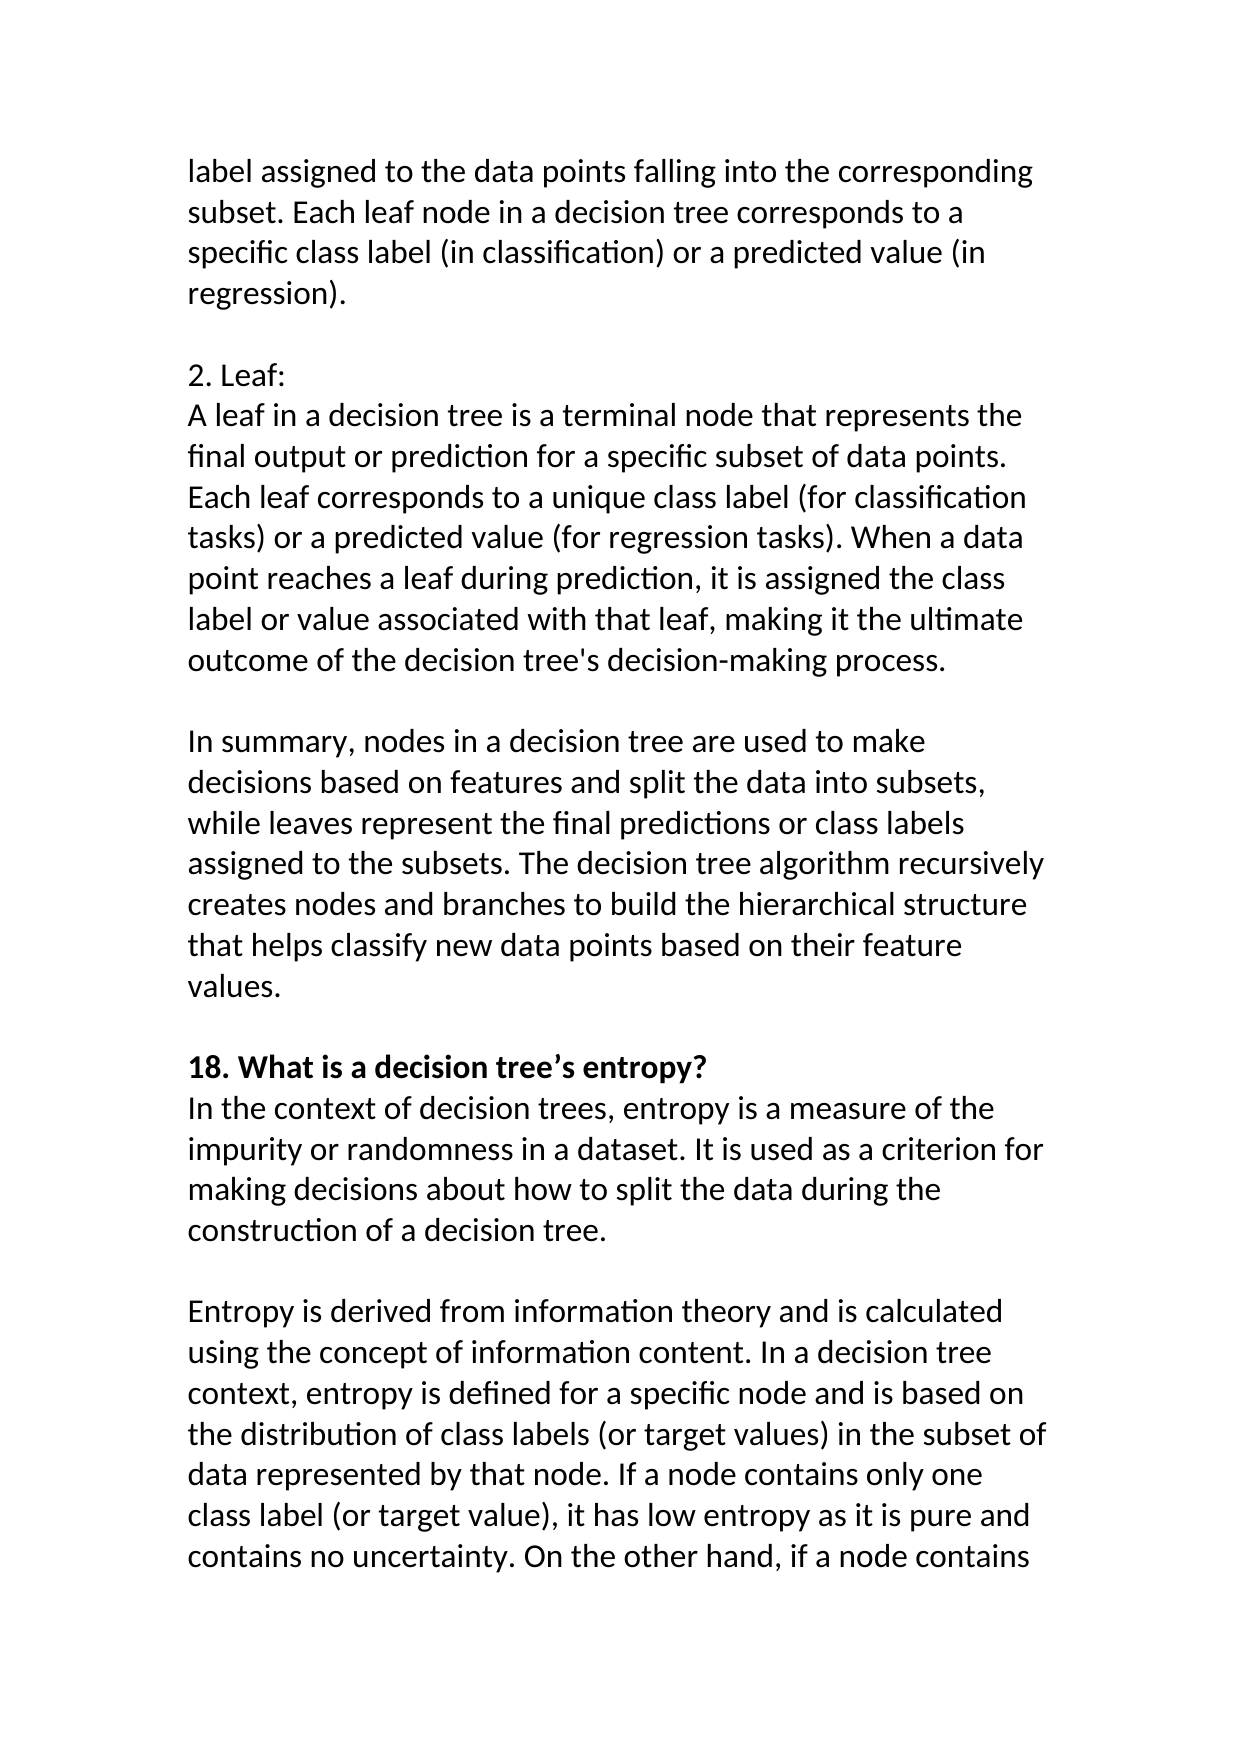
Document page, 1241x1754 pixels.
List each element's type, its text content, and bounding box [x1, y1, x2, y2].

list In the context of decision trees, entropy is a measure of the impurity or randomness in a dataset. It is used as a criterion for making decisions about how to split the data during the construction of a decision tree. [187, 1087, 1053, 1250]
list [187, 150, 1053, 313]
list What is a decision tree’s entropy? [187, 1046, 1053, 1087]
list In summary, nodes in a decision tree are used to make decisions based on features and split the data into subsets, while leaves represent the final predictions or class labels assigned to the subsets. The decision tree algorithm recursively creates nodes and branches to build the hierarchical structure that helps classify new data points based on their feature values. [187, 720, 1053, 1005]
list A leaf in a decision tree is a terminal node that represents the final output or prediction for a specific subset of data points. Each leaf corresponds to a unique class label (for classification tasks) or a predicted value (for regression tasks). When a data point reaches a leaf during prediction, it is assigned the class label or value associated with that leaf, making it the ultimate outcome of the decision tree's decision-making process. [187, 394, 1053, 679]
list 2. Leaf: [187, 354, 1053, 394]
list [187, 1290, 1053, 1576]
